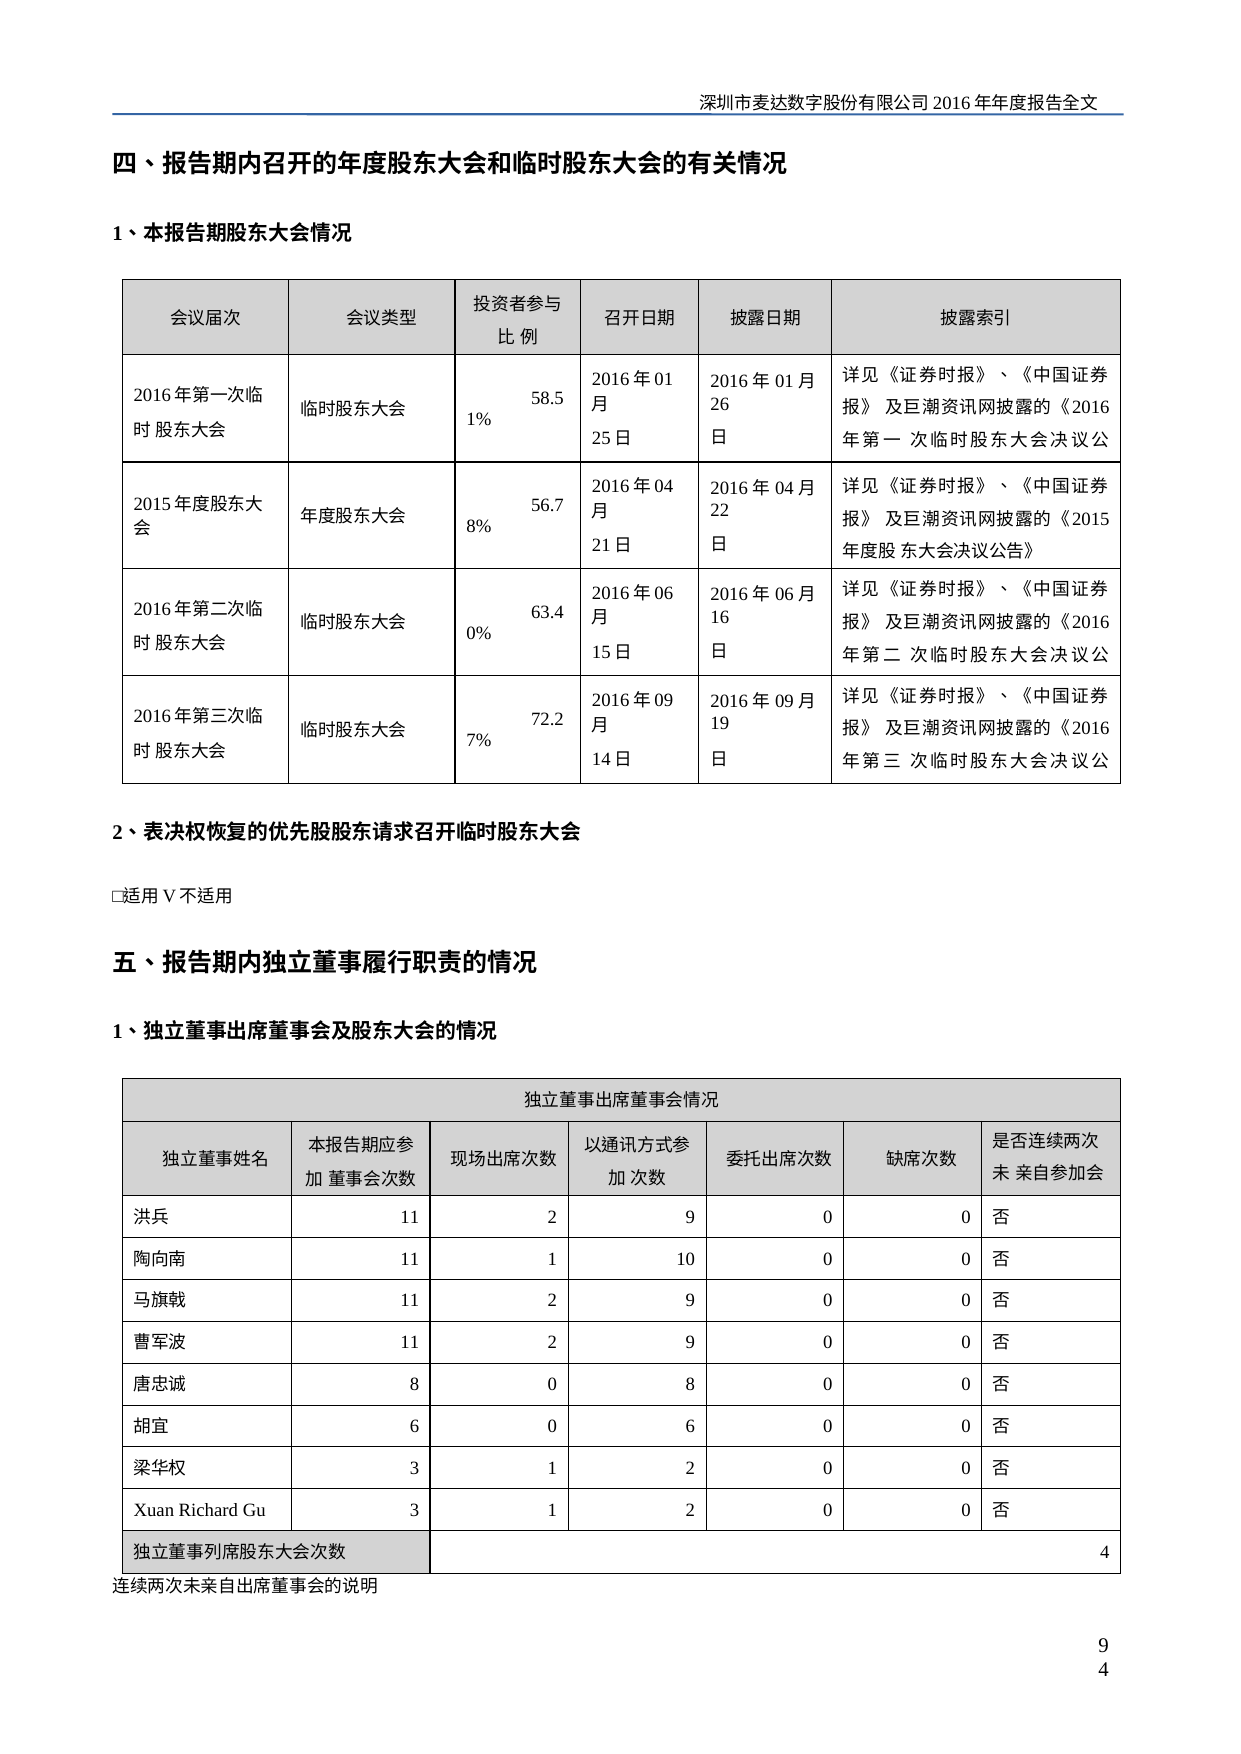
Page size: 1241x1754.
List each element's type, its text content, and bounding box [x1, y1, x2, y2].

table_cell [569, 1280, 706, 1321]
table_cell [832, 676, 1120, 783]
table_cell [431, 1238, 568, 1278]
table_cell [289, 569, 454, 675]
text 四、报告期内召开的年度股东大会和临时股东大会的有关情况 [112, 146, 1131, 180]
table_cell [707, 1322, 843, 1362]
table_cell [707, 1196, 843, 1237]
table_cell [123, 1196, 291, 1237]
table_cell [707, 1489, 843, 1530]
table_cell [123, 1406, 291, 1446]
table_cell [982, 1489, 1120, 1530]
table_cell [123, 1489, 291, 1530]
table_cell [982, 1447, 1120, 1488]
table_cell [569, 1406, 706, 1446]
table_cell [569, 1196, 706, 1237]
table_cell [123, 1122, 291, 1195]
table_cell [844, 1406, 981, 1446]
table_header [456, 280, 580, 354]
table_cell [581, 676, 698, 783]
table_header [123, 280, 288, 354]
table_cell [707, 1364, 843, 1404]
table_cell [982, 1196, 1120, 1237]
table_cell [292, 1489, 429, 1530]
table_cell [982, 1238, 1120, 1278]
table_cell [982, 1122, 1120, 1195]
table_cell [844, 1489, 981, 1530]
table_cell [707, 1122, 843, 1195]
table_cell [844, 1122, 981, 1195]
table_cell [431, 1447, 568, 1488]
text 五、报告期内独立董事履行职责的情况 [112, 945, 1131, 979]
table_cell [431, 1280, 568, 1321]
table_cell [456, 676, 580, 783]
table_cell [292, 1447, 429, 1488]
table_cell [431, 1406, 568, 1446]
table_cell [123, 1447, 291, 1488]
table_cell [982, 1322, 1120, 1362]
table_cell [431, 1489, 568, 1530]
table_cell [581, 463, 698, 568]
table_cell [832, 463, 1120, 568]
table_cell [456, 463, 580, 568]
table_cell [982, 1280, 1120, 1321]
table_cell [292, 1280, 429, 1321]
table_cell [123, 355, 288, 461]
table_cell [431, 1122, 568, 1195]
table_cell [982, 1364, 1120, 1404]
text 1、本报告期股东大会情况 [112, 218, 1131, 246]
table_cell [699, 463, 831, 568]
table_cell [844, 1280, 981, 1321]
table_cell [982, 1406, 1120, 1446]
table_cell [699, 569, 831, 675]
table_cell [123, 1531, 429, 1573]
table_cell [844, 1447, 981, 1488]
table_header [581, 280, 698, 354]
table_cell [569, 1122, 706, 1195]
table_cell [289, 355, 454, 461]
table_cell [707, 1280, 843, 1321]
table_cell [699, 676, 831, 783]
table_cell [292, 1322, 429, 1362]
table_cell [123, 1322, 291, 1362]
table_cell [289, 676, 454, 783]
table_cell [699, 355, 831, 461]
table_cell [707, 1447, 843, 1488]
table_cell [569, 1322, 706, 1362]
text 连续两次未亲自出席董事会的说明 [112, 1574, 1131, 1598]
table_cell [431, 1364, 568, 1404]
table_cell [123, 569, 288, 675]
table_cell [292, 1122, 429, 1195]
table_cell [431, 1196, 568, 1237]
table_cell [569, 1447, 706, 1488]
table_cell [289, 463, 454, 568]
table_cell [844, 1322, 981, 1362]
text 2、表决权恢复的优先股股东请求召开临时股东大会 [112, 817, 1131, 846]
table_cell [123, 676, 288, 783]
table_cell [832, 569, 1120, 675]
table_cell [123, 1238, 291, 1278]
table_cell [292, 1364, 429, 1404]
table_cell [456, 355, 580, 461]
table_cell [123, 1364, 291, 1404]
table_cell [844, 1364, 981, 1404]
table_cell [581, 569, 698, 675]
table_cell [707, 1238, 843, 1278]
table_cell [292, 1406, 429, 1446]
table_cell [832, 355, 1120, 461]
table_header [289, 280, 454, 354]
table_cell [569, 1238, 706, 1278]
text 1、独立董事出席董事会及股东大会的情况 [112, 1016, 1131, 1045]
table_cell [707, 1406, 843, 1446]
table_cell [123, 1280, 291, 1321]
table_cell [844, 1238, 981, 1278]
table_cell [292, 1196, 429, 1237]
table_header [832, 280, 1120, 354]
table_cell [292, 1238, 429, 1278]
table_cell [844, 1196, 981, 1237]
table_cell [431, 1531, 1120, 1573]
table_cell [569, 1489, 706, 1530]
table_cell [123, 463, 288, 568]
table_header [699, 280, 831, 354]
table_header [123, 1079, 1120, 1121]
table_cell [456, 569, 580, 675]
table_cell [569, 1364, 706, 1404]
text □适用V不适用 [112, 883, 1131, 907]
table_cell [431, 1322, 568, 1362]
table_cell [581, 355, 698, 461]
